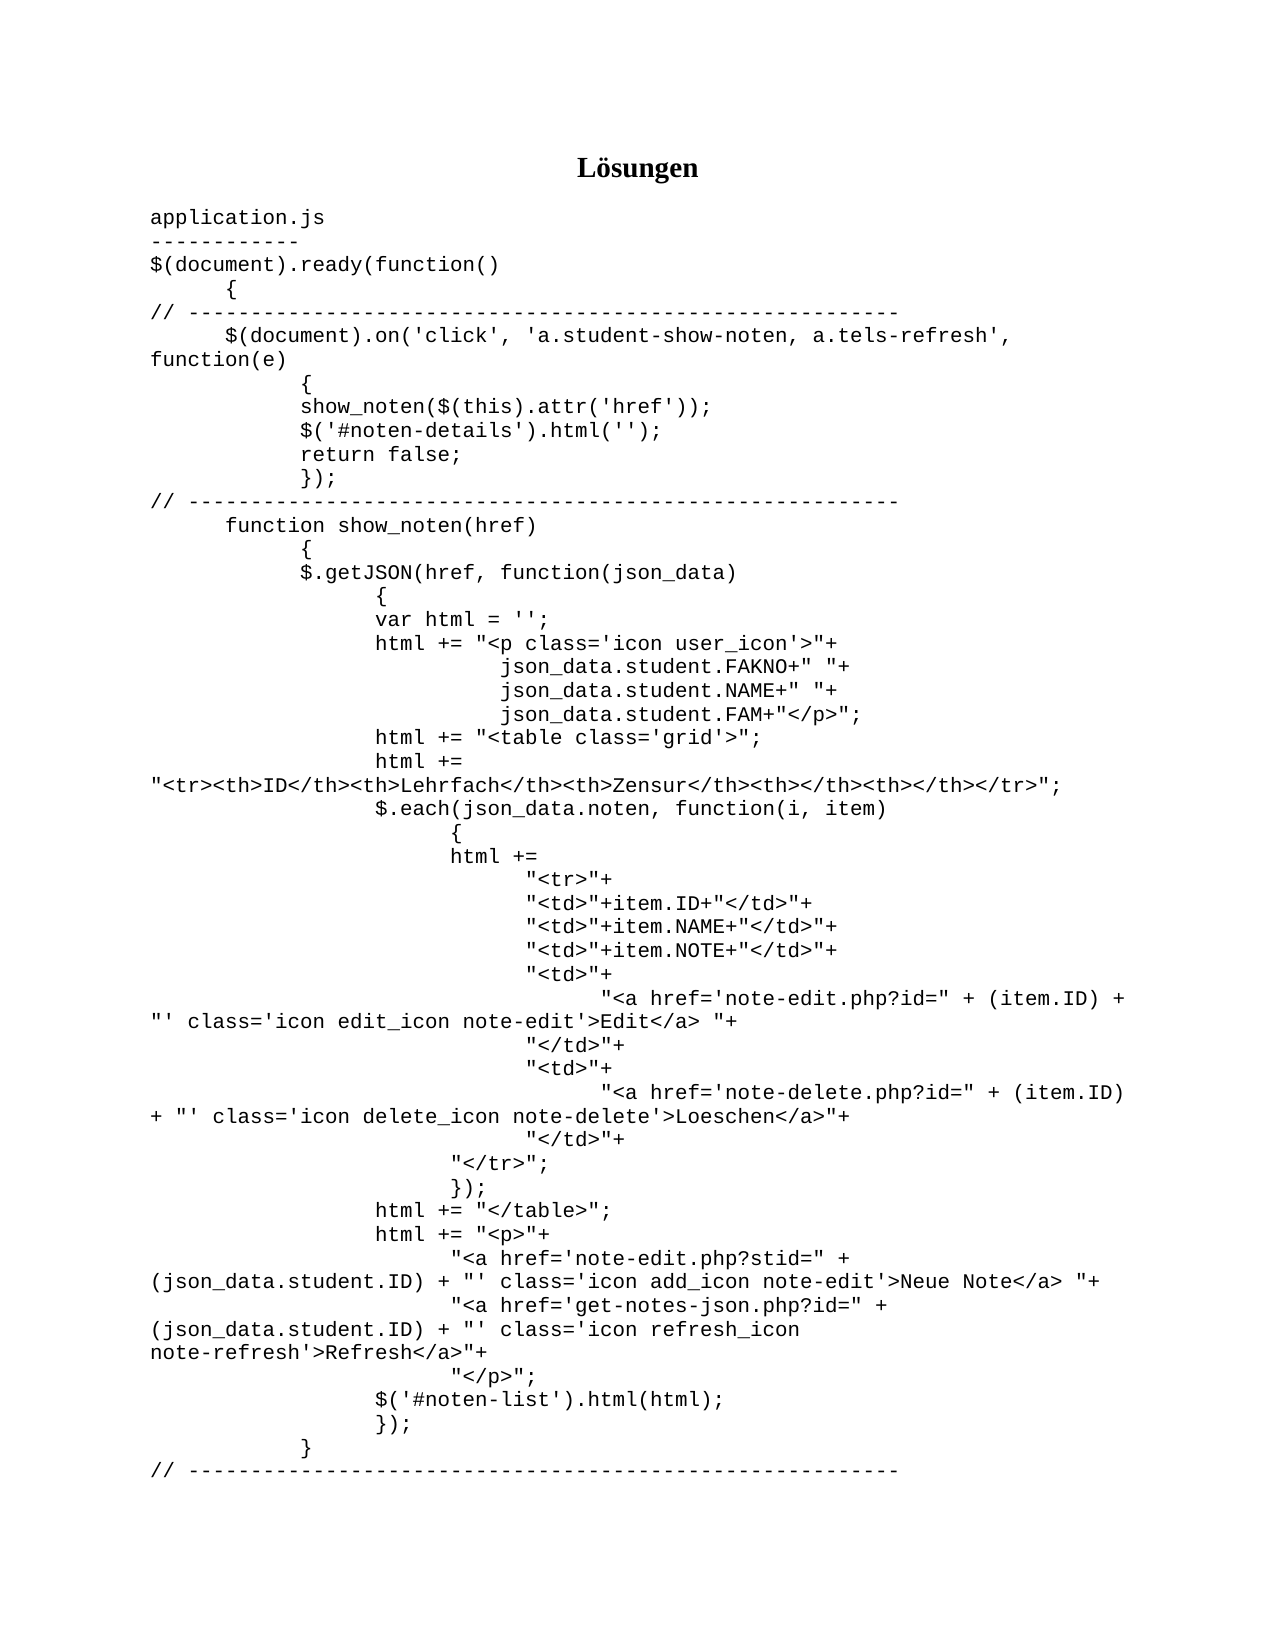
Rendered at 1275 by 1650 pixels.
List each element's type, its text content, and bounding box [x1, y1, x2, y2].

text }); [150, 467, 1125, 491]
text "<td>"+item.NAME+"</td>"+ [150, 917, 1125, 940]
text "<a href='note-edit.php?id=" + (item.ID) + "' class='icon edit_icon note-edit'>Edit</a> "+ [150, 987, 1125, 1035]
text ------------ [150, 231, 1125, 254]
text var html = ''; [150, 609, 1125, 633]
text $.getJSON(href, function(json_data) [150, 562, 1125, 586]
text }); [150, 1177, 1125, 1200]
text "<tr>"+ [150, 869, 1125, 893]
text "</p>"; [150, 1366, 1125, 1389]
text Lösungen [150, 150, 1125, 183]
text } [150, 1437, 1125, 1460]
text "<a href='note-delete.php?id=" + (item.ID) + "' class='icon delete_icon note-delete'>Loeschen</a>"+ [150, 1082, 1125, 1129]
text "</td>"+ [150, 1129, 1125, 1153]
text json_data.student.FAM+"</p>"; [150, 704, 1125, 727]
text { [150, 373, 1125, 396]
text json_data.student.NAME+" "+ [150, 680, 1125, 704]
text "<td>"+ [150, 1058, 1125, 1082]
text $('#noten-list').html(html); [150, 1389, 1125, 1413]
text return false; [150, 444, 1125, 467]
text }); [150, 1413, 1125, 1437]
text "<a href='get-notes-json.php?id=" + (json_data.student.ID) + "' class='icon refresh_icon note-refresh'>Refresh</a>"+ [150, 1295, 1125, 1366]
text html += "<tr><th>ID</th><th>Lehrfach</th><th>Zensur</th><th></th><th></th></tr>"; [150, 751, 1125, 798]
text { [150, 586, 1125, 609]
text html += "<p class='icon user_icon'>"+ [150, 633, 1125, 656]
text $(document).on('click', 'a.student-show-noten, a.tels-refresh', function(e) [150, 325, 1125, 373]
text show_noten($(this).attr('href')); [150, 396, 1125, 420]
text json_data.student.FAKNO+" "+ [150, 656, 1125, 680]
text function show_noten(href) [150, 514, 1125, 538]
text "<a href='note-edit.php?stid=" + (json_data.student.ID) + "' class='icon add_icon note-edit'>Neue Note</a> "+ [150, 1248, 1125, 1295]
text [150, 1460, 1125, 1484]
text html += "</table>"; [150, 1200, 1125, 1224]
text $('#noten-details').html(''); [150, 420, 1125, 444]
text html += "<p>"+ [150, 1224, 1125, 1248]
text html += "<table class='grid'>"; [150, 727, 1125, 751]
text html += [150, 846, 1125, 869]
text { [150, 538, 1125, 562]
text { [150, 278, 1125, 302]
text // --------------------------------------------------------- [150, 491, 1125, 514]
text "<td>"+item.NOTE+"</td>"+ [150, 940, 1125, 964]
text $(document).ready(function() [150, 254, 1125, 278]
text { [150, 822, 1125, 846]
text application.js [150, 207, 1125, 231]
text "<td>"+item.ID+"</td>"+ [150, 893, 1125, 917]
text $.each(json_data.noten, function(i, item) [150, 798, 1125, 822]
text "</td>"+ [150, 1035, 1125, 1058]
text // --------------------------------------------------------- [150, 302, 1125, 325]
text "</tr>"; [150, 1153, 1125, 1177]
text "<td>"+ [150, 964, 1125, 987]
